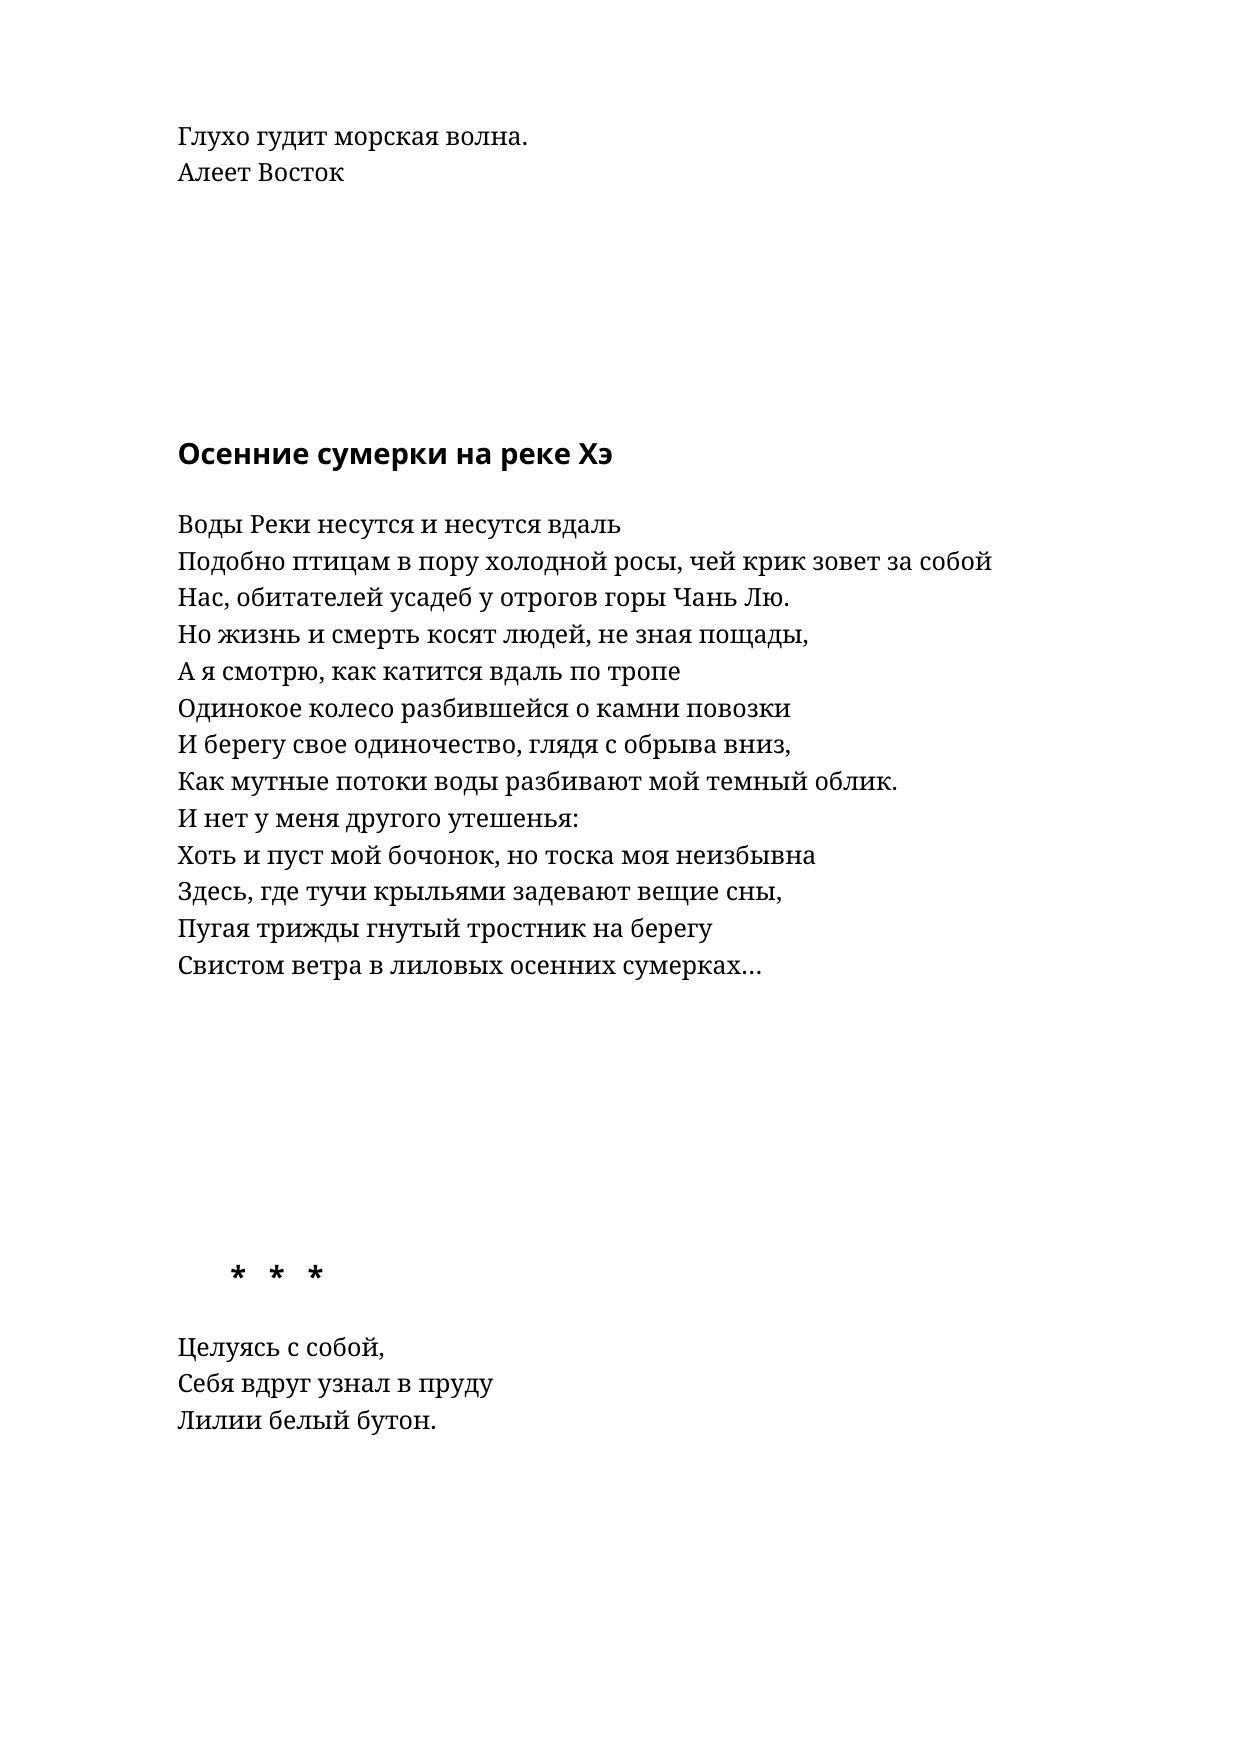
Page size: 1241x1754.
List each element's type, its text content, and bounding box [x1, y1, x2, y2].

text Подобно птицам в пору холодной росы, чей крик зовет за собой [177, 543, 1152, 577]
text Одинокое колесо разбившейся о камни повозки [177, 690, 1152, 724]
text Как мутные потоки воды разбивают мой темный облик. [177, 764, 1152, 798]
text Алеет Восток [177, 155, 1152, 189]
text Лилии белый бутон. [177, 1403, 1152, 1437]
text Хоть и пуст мой бочонок, но тоска моя неизбывна [177, 837, 1152, 871]
text Нас, обитателей усадеб у отрогов горы Чань Лю. [177, 580, 1152, 614]
text Целуясь с собой, [177, 1329, 1152, 1363]
text А я смотрю, как катится вдаль по тропе [177, 653, 1152, 687]
text Пугая трижды гнутый тростник на берегу [177, 911, 1152, 945]
text * * * [177, 1256, 1152, 1296]
text Себя вдруг узнал в пруду [177, 1366, 1152, 1400]
text И берегу свое одиночество, глядя с обрыва вниз, [177, 727, 1152, 761]
text Глухо гудит морская волна. [177, 118, 1152, 152]
text И нет у меня другого утешенья: [177, 801, 1152, 834]
text Свистом ветра в лиловых осенних сумерках… [177, 948, 1152, 982]
text Но жизнь и смерть косят людей, не зная пощады, [177, 617, 1152, 651]
text Воды Реки несутся и несутся вдаль [177, 506, 1152, 540]
text Здесь, где тучи крыльями задевают вещие сны, [177, 874, 1152, 908]
text Осенние сумерки на реке Хэ [177, 433, 1152, 473]
